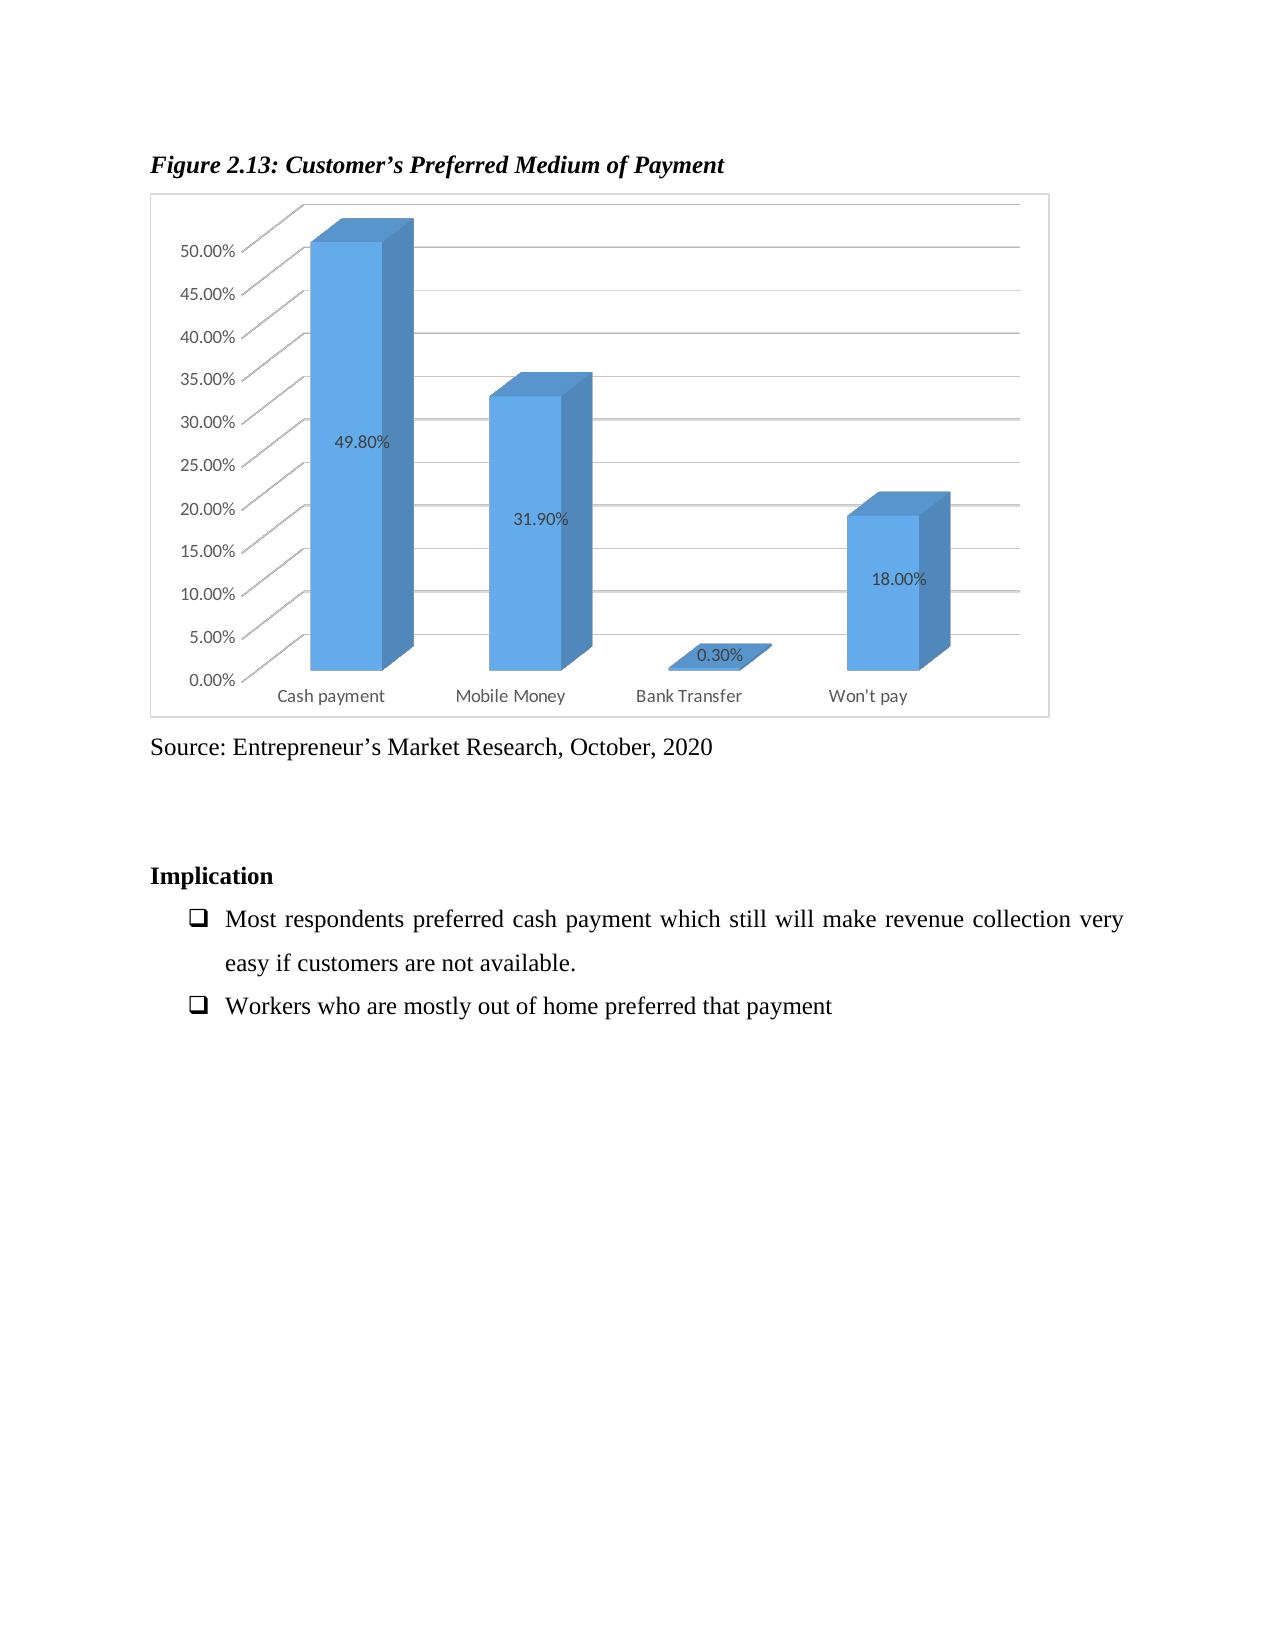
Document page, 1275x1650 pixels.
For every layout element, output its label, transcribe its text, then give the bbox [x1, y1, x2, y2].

subtitle Figure 2.13: Customer’s Preferred Medium of Payment [150, 150, 1125, 179]
text Source: Entrepreneur’s Market Research, October, 2020 [150, 732, 1125, 761]
list Workers who are mostly out of home preferred that payment [187, 991, 1125, 1019]
list Most respondents preferred cash payment which still will make revenue collection very easy if customers are not available. [187, 904, 1125, 976]
text Implication [150, 861, 1125, 890]
